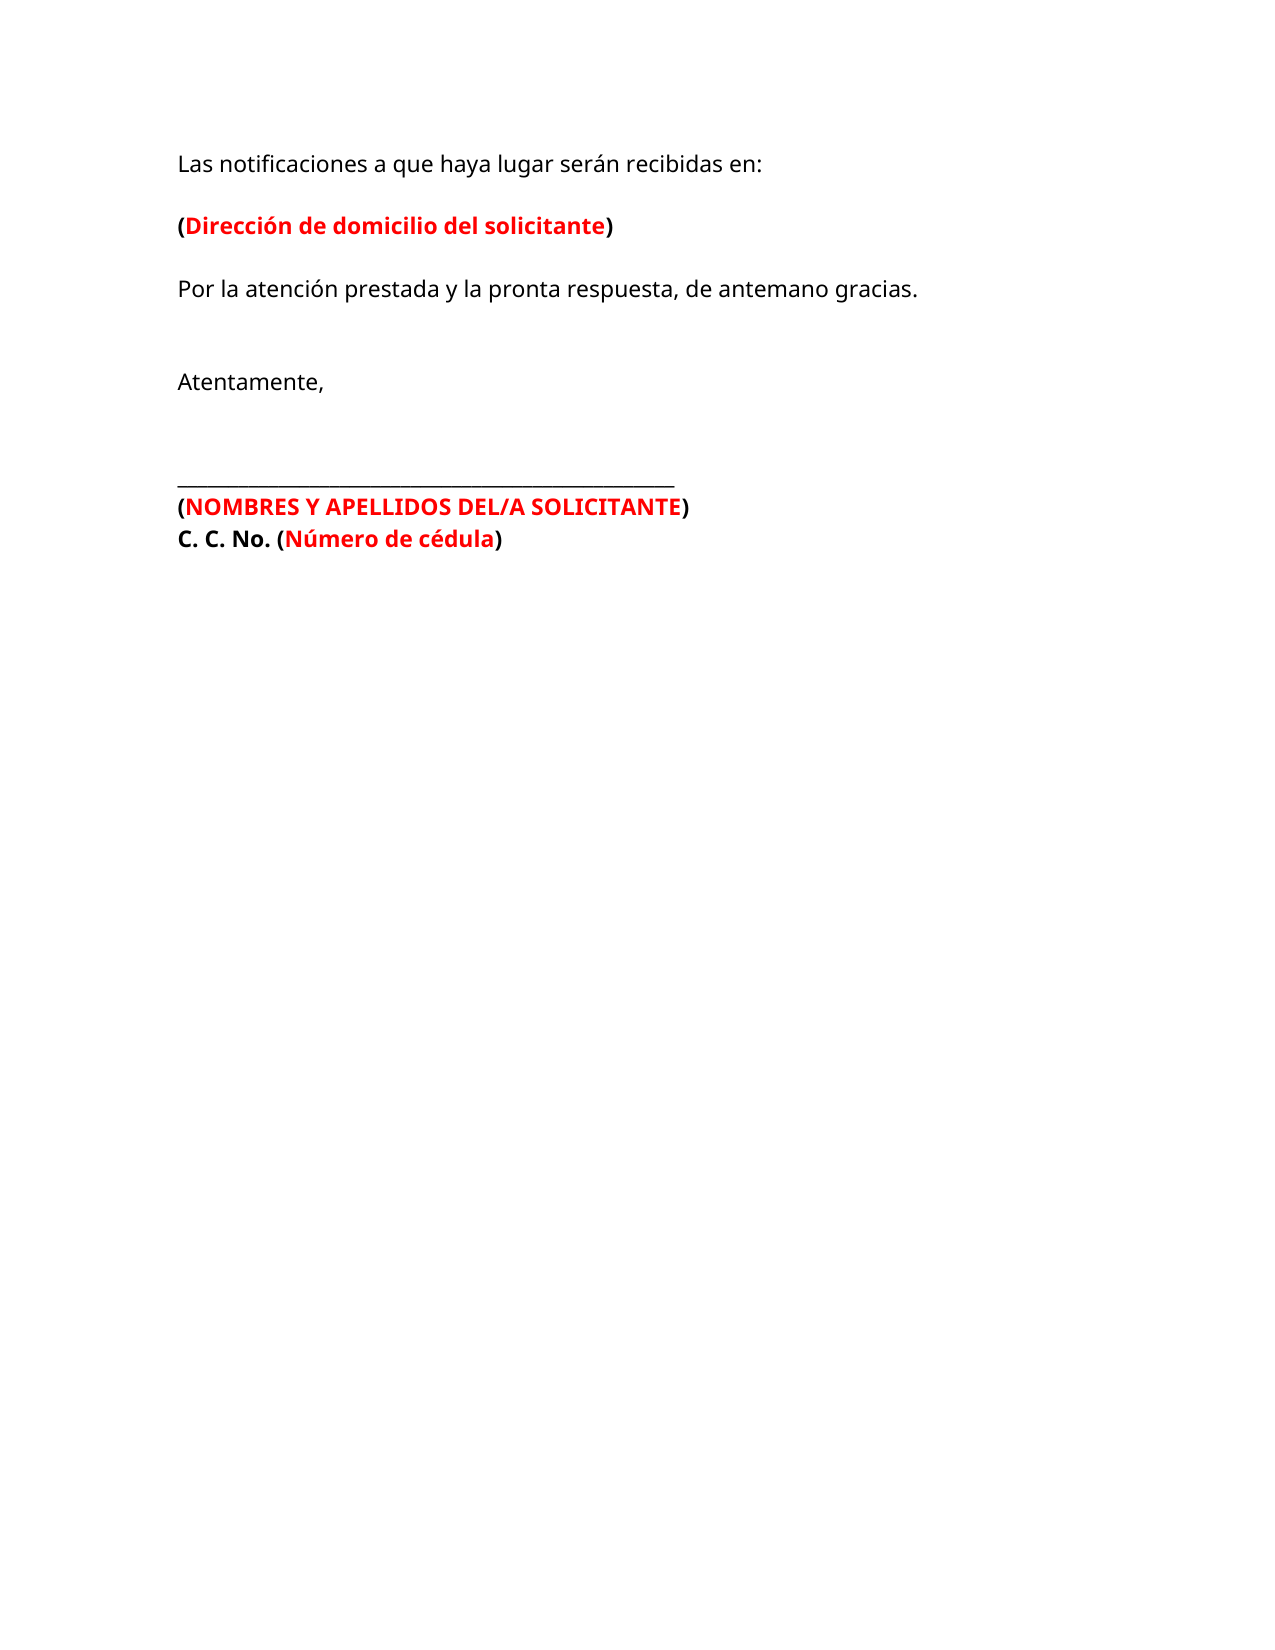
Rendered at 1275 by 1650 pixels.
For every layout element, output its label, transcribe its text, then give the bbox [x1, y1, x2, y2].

text (Dirección de domicilio del solicitante) [177, 210, 1098, 241]
text _________________________________________________ [177, 460, 1098, 491]
text C. C. No. (Número de cédula) [177, 523, 1098, 554]
text Atentamente, [177, 366, 1098, 398]
text (NOMBRES Y APELLIDOS DEL/A SOLICITANTE) [177, 491, 1098, 523]
text Por la atención prestada y la pronta respuesta, de antemano gracias. [177, 273, 1098, 304]
text Las notificaciones a que haya lugar serán recibidas en: [177, 148, 1098, 179]
